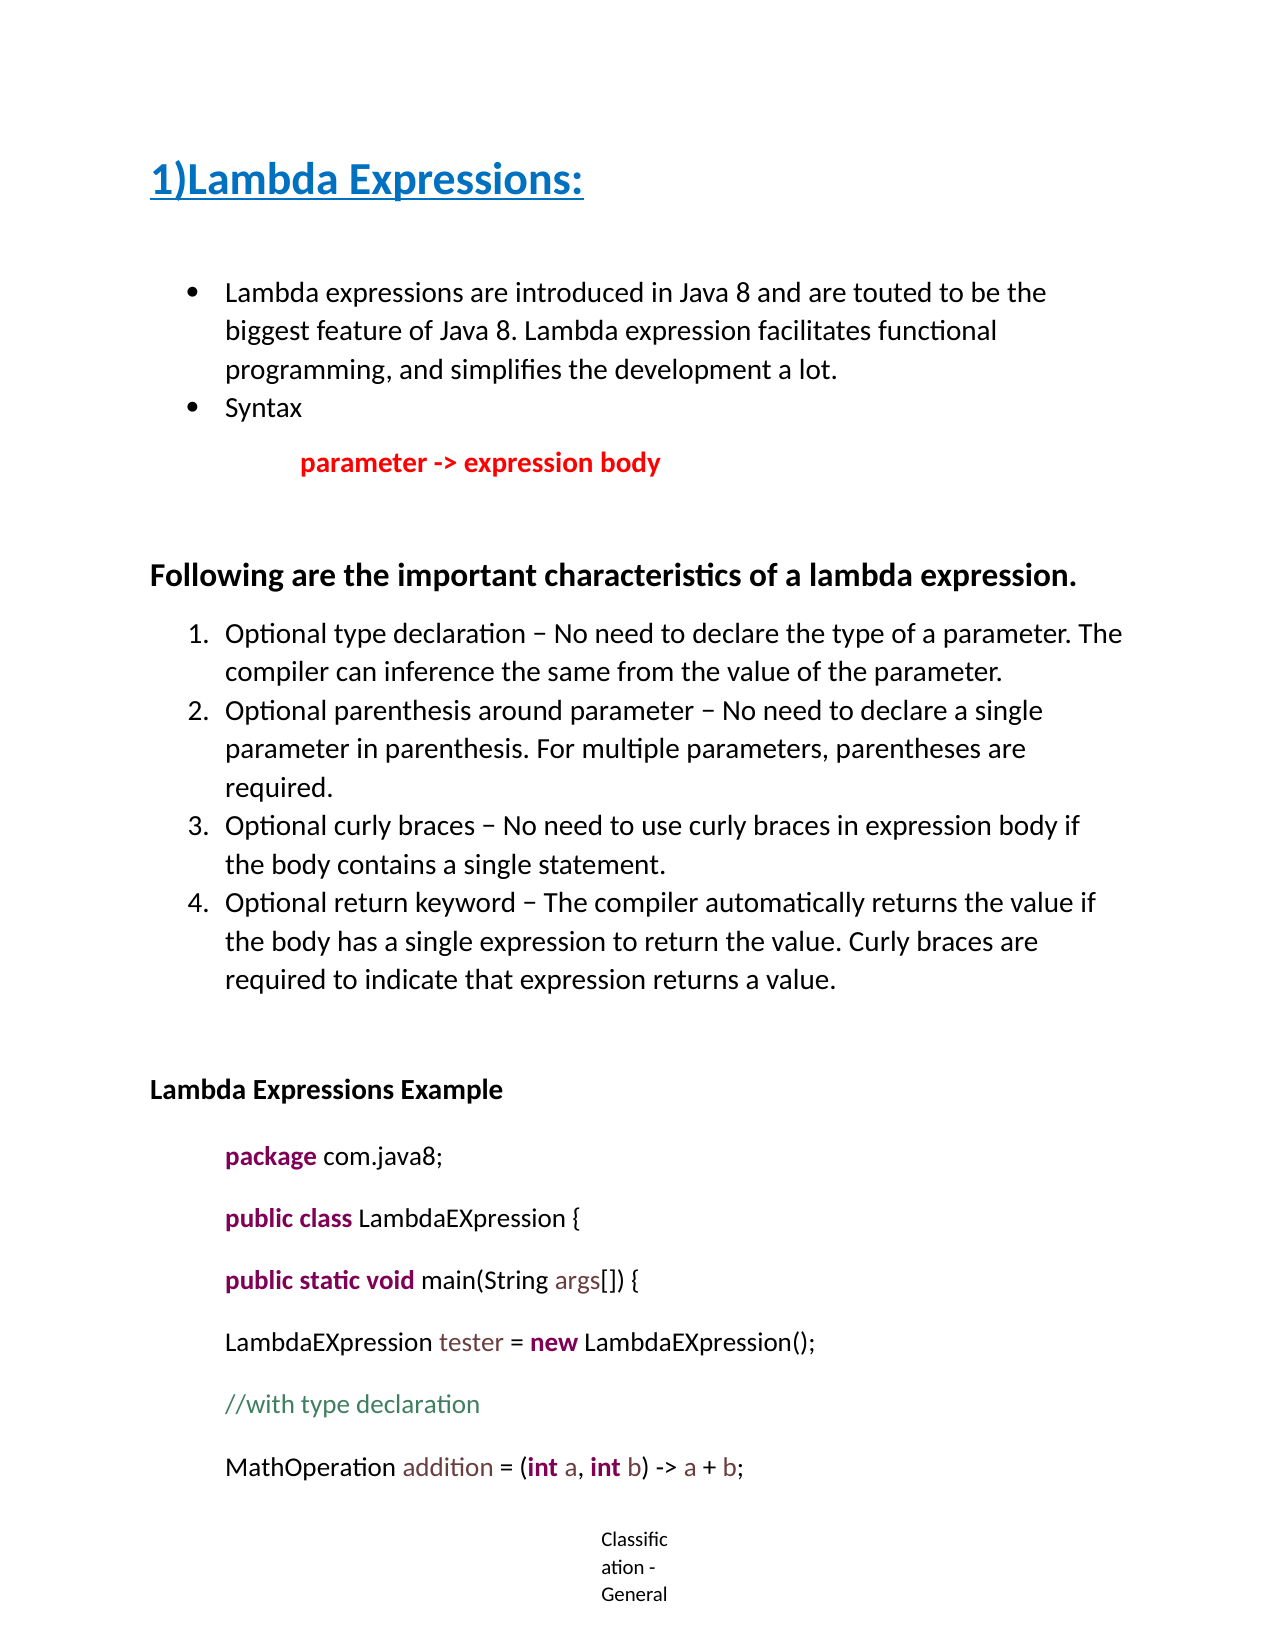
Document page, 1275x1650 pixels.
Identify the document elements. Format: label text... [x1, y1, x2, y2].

text parameter -> expression body [225, 444, 1125, 480]
text MathOperation addition = (int a, int b) -> a + b; [225, 1450, 1125, 1483]
text Lambda Expressions Example [150, 1071, 1125, 1107]
list Syntax [187, 389, 1125, 425]
list Optional parenthesis around parameter − No need to declare a single parameter in parenthesis. For multiple parameters, parentheses are required. [187, 692, 1125, 804]
text Following are the important characteristics of a lambda expression. [150, 554, 1125, 595]
text public class LambdaEXpression { [225, 1201, 1125, 1234]
list Optional curly braces − No need to use curly braces in expression body if the body contains a single statement. [187, 807, 1125, 881]
text package com.java8; [225, 1139, 1125, 1172]
list Optional type declaration − No need to declare the type of a parameter. The compiler can inference the same from the value of the parameter. [187, 615, 1125, 689]
text //with type declaration [225, 1388, 1125, 1421]
list Lambda expressions are introduced in Java 8 and are touted to be the biggest feature of Java 8. Lambda expression facilitates functional programming, and simplifies the development a lot. [187, 274, 1125, 386]
text LambdaEXpression tester = new LambdaEXpression(); [225, 1325, 1125, 1358]
text public static void main(String args[]) { [225, 1263, 1125, 1296]
text 1)Lambda Expressions: [150, 150, 1125, 206]
list Optional return keyword − The compiler automatically returns the value if the body has a single expression to return the value. Curly braces are required to indicate that expression returns a value. [187, 884, 1125, 997]
